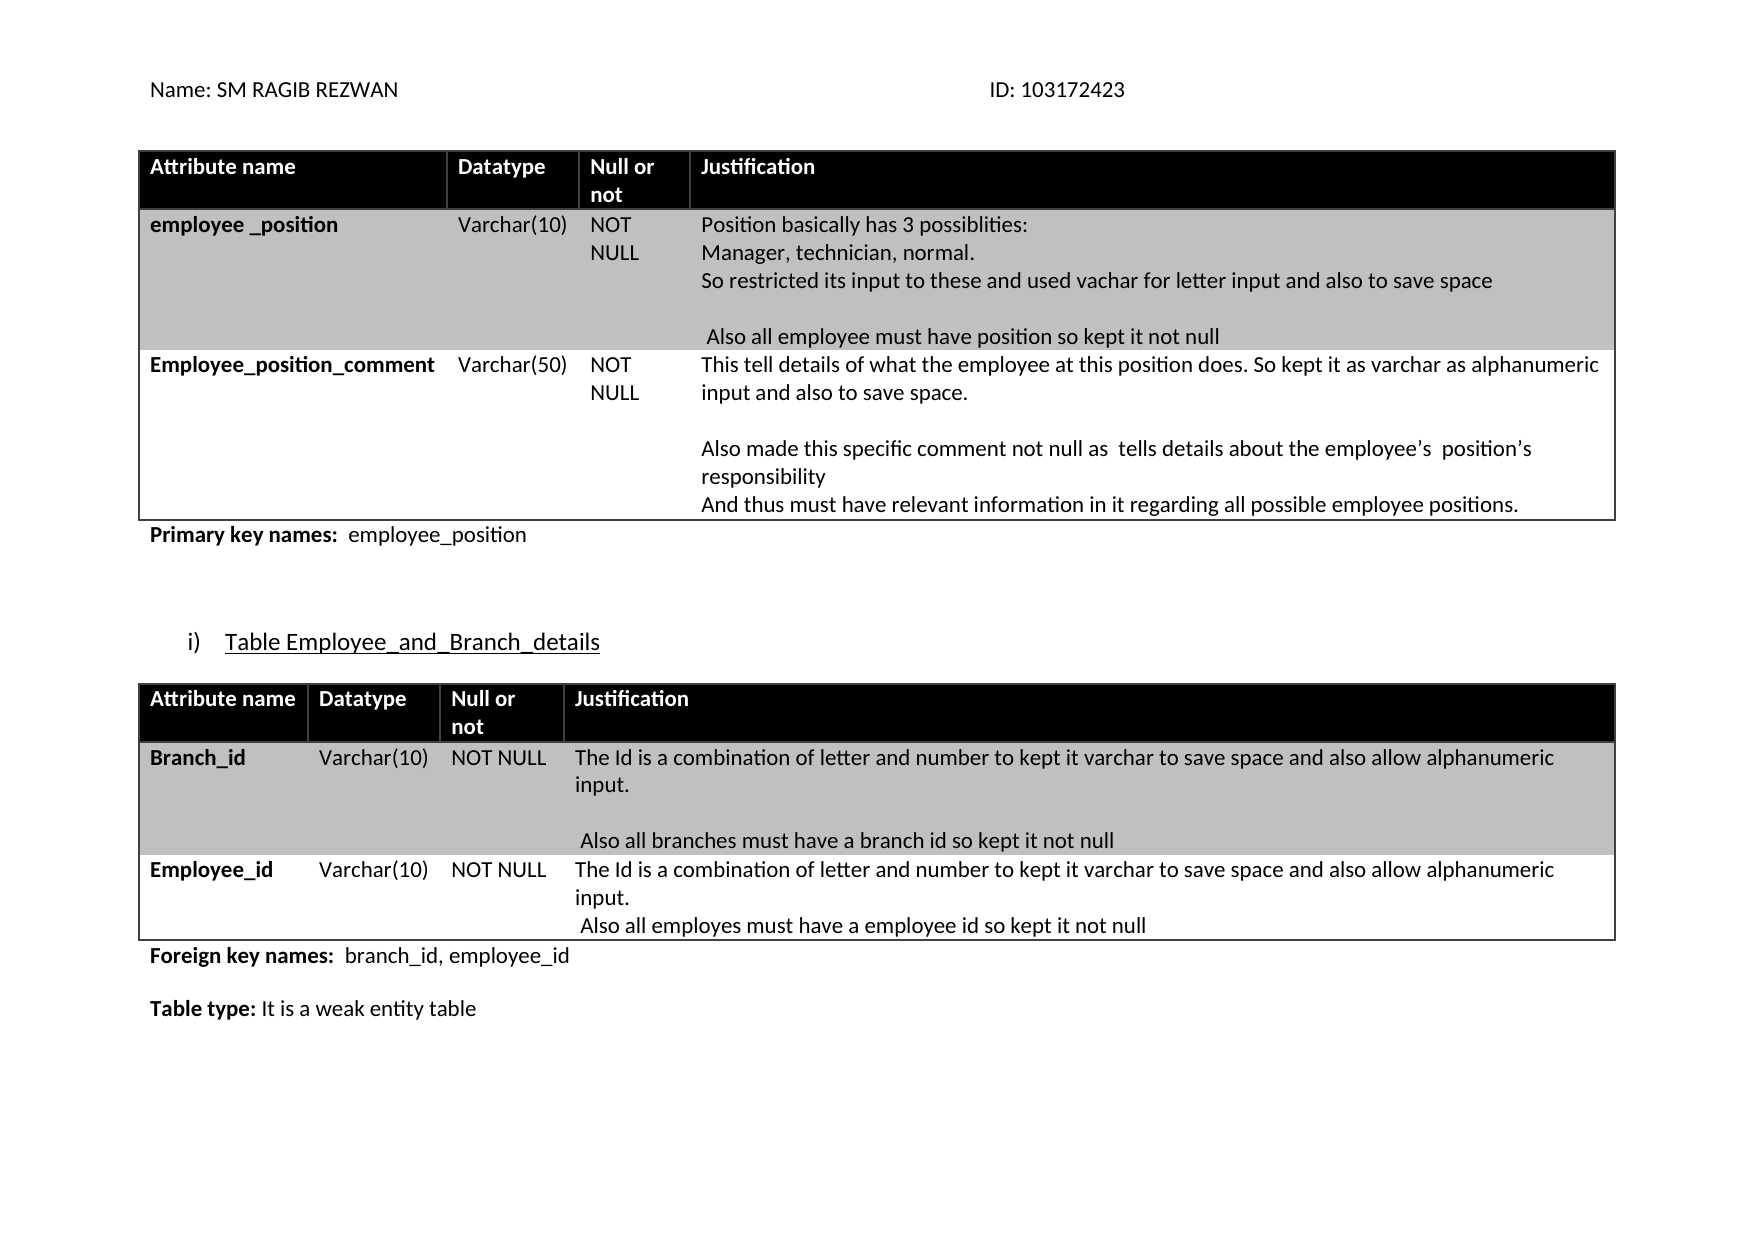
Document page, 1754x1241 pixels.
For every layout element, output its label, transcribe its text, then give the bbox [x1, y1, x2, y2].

table_header Attribute name [140, 152, 446, 208]
table_cell employee _position [140, 210, 447, 350]
table_cell NOT NULL [440, 743, 564, 855]
table_header Null or not [580, 152, 689, 208]
table_header Null or not [441, 685, 563, 741]
table_header Justification [565, 685, 1614, 741]
text Table type: It is a weak entity table [150, 994, 1604, 1022]
text Foreign key names: branch_id, employee_id [150, 941, 1604, 969]
table_cell Varchar(50) [447, 350, 579, 518]
table_cell Branch_id [140, 743, 308, 855]
list Table Employee_and_Branch_details [187, 627, 1604, 657]
table_cell The Id is a combination of letter and number to kept it varchar to save space and also allow alphanumeric input. Also all employes must have a employee id so kept it not null [564, 855, 1614, 939]
table_header Justification [691, 152, 1614, 208]
text Primary key names: employee_position [150, 521, 1604, 548]
table_cell NOT NULL [440, 855, 564, 939]
table_cell This tell details of what the employee at this position does. So kept it as varchar as alphanumeric input and also to save space. Also made this specific comment not null as tells details about the employee’s position’s responsibility And thus must have relevant information in it regarding all possible employee positions. [690, 350, 1614, 518]
table_cell The Id is a combination of letter and number to kept it varchar to save space and also allow alphanumeric input. Also all branches must have a branch id so kept it not null [564, 743, 1614, 855]
table_cell Varchar(10) [308, 855, 440, 939]
table_header Datatype [309, 685, 439, 741]
table_header Attribute name [140, 685, 307, 741]
table_cell NOT NULL [579, 350, 690, 518]
table_cell Employee_position_comment [140, 350, 447, 518]
table_cell Employee_id [140, 855, 308, 939]
table_header Datatype [448, 152, 578, 208]
table_cell Varchar(10) [308, 743, 440, 855]
table_cell Varchar(10) [447, 210, 579, 350]
table_cell NOT NULL [579, 210, 690, 350]
